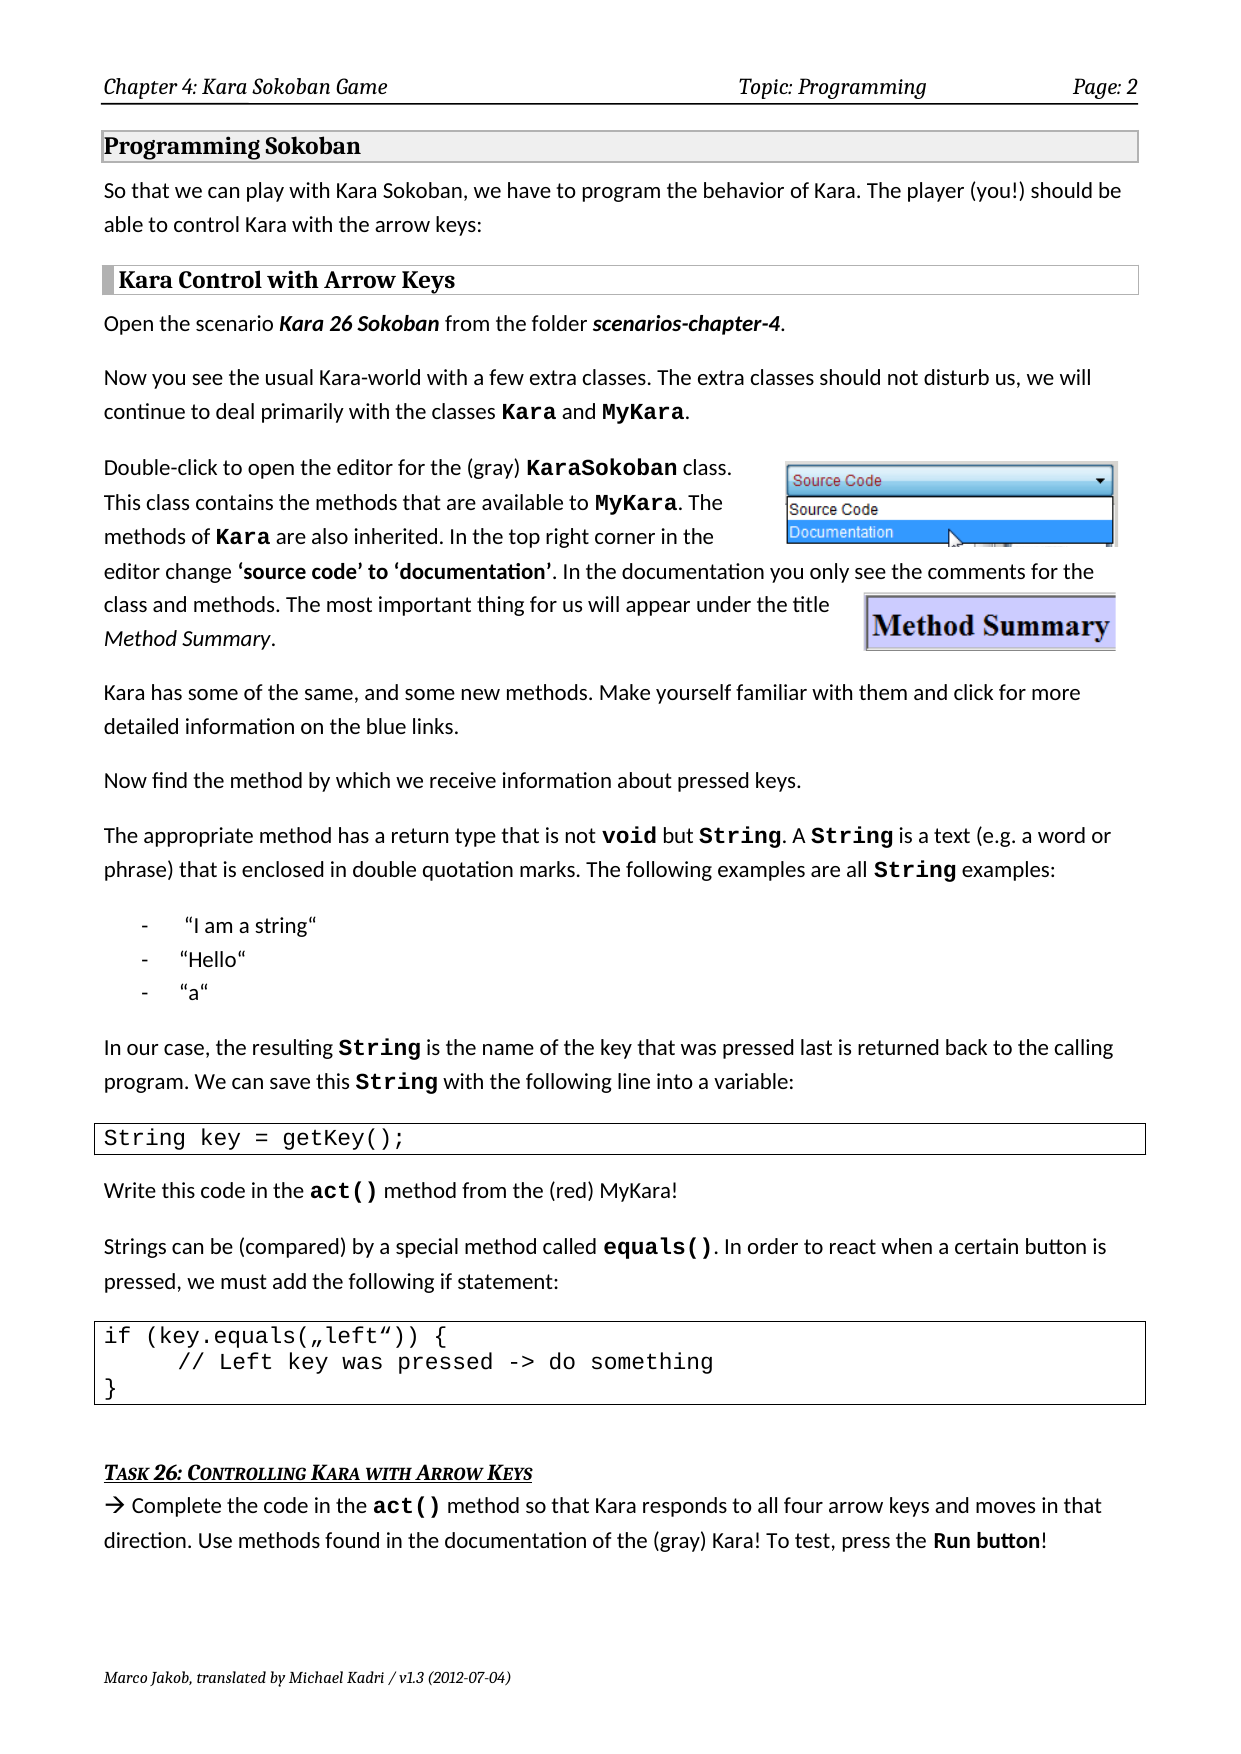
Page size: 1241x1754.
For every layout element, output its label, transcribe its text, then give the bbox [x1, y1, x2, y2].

text Task 26: Controlling Kara with Arrow Keys [103, 1459, 1137, 1486]
text Complete the code in the act() method so that Kara responds to all four arrow keys and moves in that direction. Use methods found in the documentation of the (gray) Kara! To test, press the Run button! [103, 1491, 1137, 1554]
list “I am a string“ [141, 911, 1137, 939]
text Now find the method by which we receive information about pressed keys. [103, 766, 1137, 794]
text Double-click to open the editor for the (gray) KaraSokoban class. This class contains the methods that are available to MyKara. The methods of Kara are also inherited. In the top right corner in the editor change ‘source code’ to ‘documentation’. In the documentation you only see the comments for the class and methods. The most important thing for us will appear under the title Method Summary. [103, 453, 1137, 652]
text In our case, the resulting String is the name of the key that was pressed last is returned back to the calling program. We can save this String with the following line into a variable: [103, 1033, 1137, 1097]
subtitle Kara Control with Arrow Keys [114, 266, 1138, 294]
text Write this code in the act() method from the (red) MyKara! [103, 1176, 1137, 1205]
list “Hello“ [141, 945, 1137, 973]
text Strings can be (compared) by a special method called equals(). In order to react when a certain button is pressed, we must add the following if statement: [103, 1232, 1137, 1295]
picture [783, 461, 1118, 547]
text So that we can play with Kara Sokoban, we have to program the behavior of Kara. The player (you!) should be able to control Kara with the arrow keys: [103, 177, 1137, 238]
text Kara has some of the same, and some new methods. Make yourself familiar with them and click for more detailed information on the blue links. [103, 678, 1137, 740]
text } [95, 1373, 1145, 1404]
text Now you see the usual Kara-world with a few extra classes. The extra classes should not disturb us, we will continue to deal primarily with the classes Kara and MyKara. [103, 363, 1137, 426]
subtitle Programming Sokoban [104, 132, 1137, 161]
text // Left key was pressed -> do something [103, 1350, 1137, 1373]
text The appropriate method has a return type that is not void but String. A String is a text (e.g. a word or phrase) that is enclosed in double quotation marks. The following examples are all String examples: [103, 821, 1137, 884]
picture [862, 590, 1115, 650]
text String key = getKey(); [95, 1124, 1145, 1154]
text if (key.equals(„left“)) { [95, 1322, 1145, 1350]
text Open the scenario Kara 26 Sokoban from the folder scenarios-chapter-4. [103, 309, 1137, 337]
list “a“ [141, 978, 1137, 1006]
